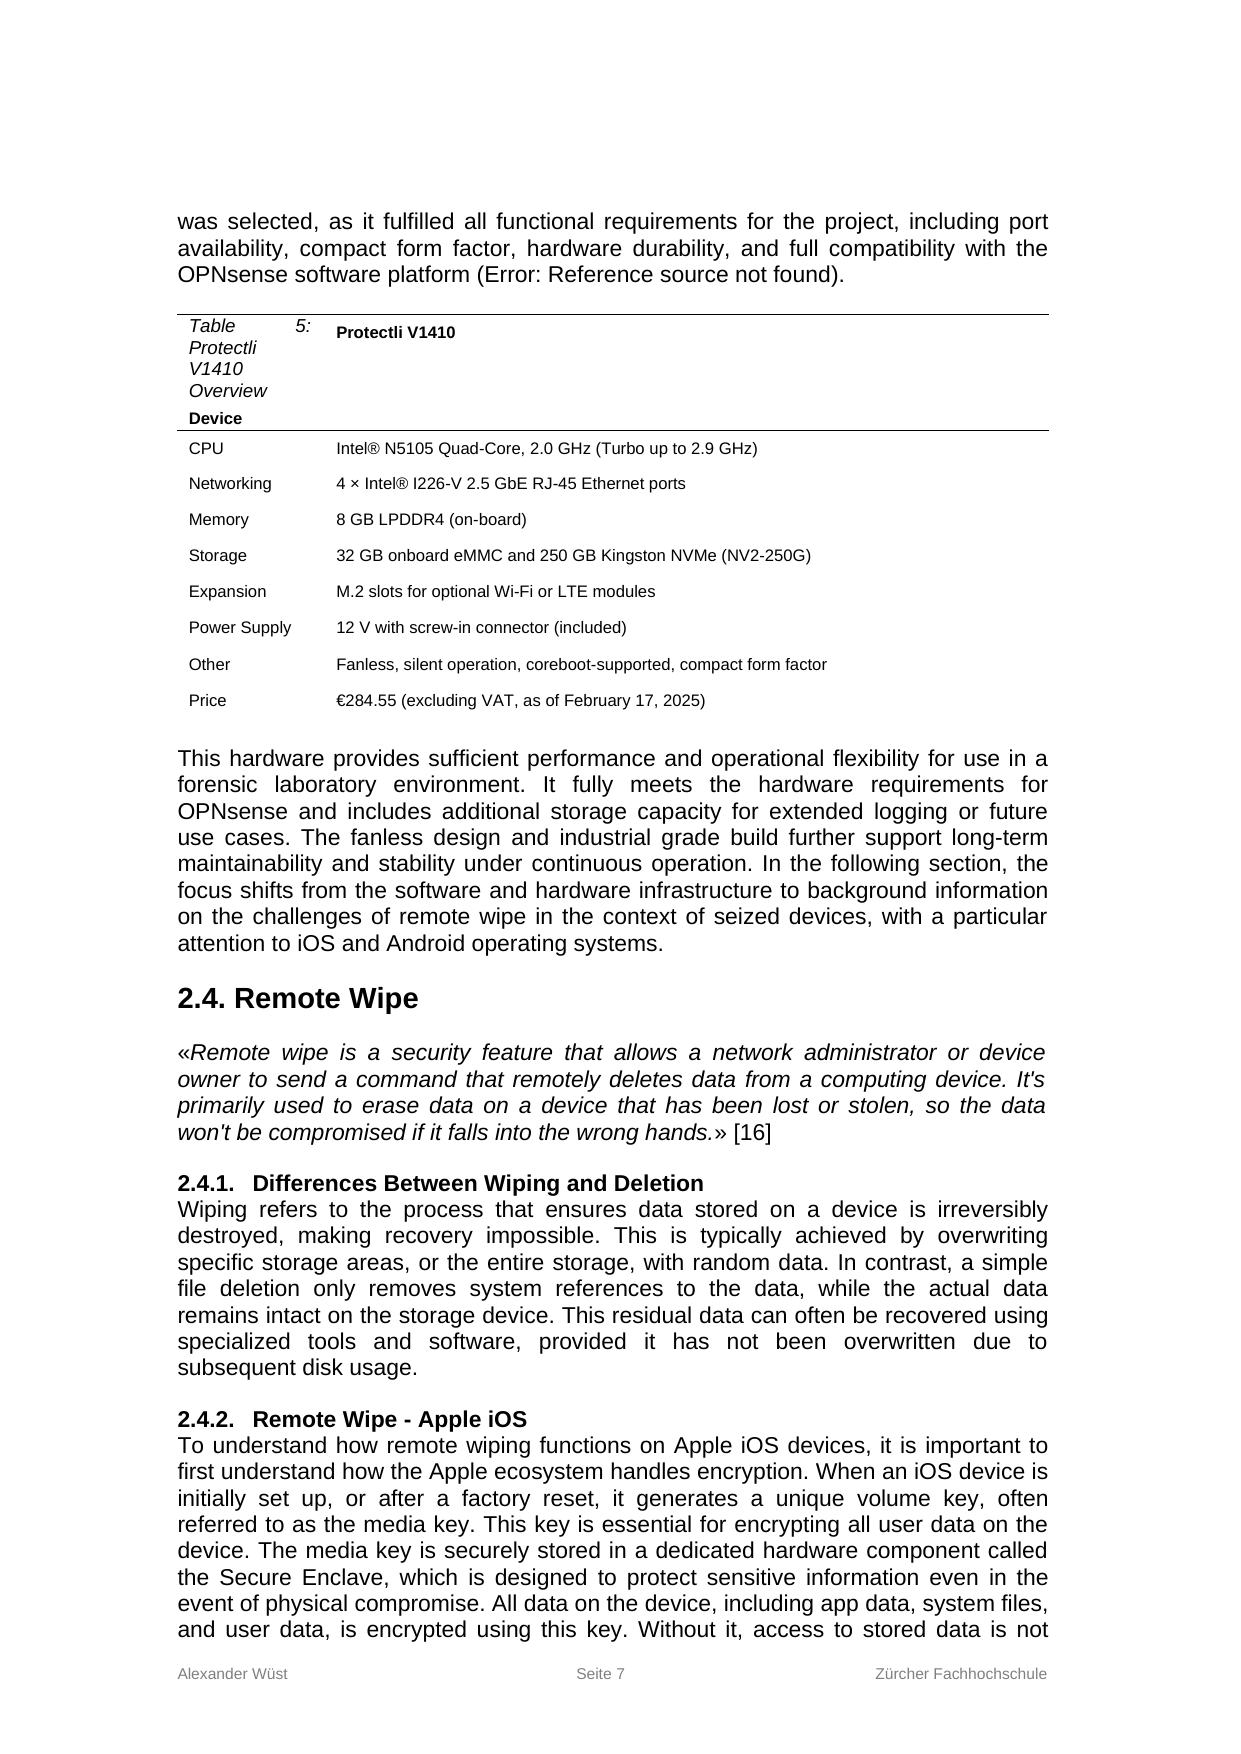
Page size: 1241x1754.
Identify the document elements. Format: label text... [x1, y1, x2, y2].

text This hardware provides sufficient performance and operational flexibility for use in a forensic laboratory environment. It fully meets the hardware requirements for OPNsense and includes additional storage capacity for extended logging or future use cases. The fanless design and industrial grade build further support long-term maintainability and stability under continuous operation. In the following section, the focus shifts from the software and hardware infrastructure to background information on the challenges of remote wipe in the context of seized devices, with a particular attention to iOS and Android operating systems. [177, 745, 1049, 956]
subtitle Remote Wipe [177, 981, 1049, 1014]
table_cell Intel® N5105 Quad-Core, 2.0 GHz (Turbo up to 2.9 GHz) [325, 431, 1048, 466]
table_cell 8 GB LPDDR4 (on-board) [325, 503, 1048, 538]
subtitle Differences Between Wiping and Deletion [177, 1170, 1049, 1196]
table_cell CPU [177, 431, 325, 466]
table_cell Expansion [177, 575, 325, 611]
table_cell Storage [177, 539, 325, 574]
table_header Protectli V1410 [325, 315, 1048, 430]
table_cell 4 × Intel® I226-V 2.5 GbE RJ-45 Ethernet ports [325, 466, 1048, 502]
table_cell Memory [177, 503, 325, 538]
table_cell Networking [177, 466, 325, 502]
table_cell Price [177, 683, 325, 719]
table_cell Power Supply [177, 611, 325, 647]
table_cell 32 GB onboard eMMC and 250 GB Kingston NVMe (NV2-250G) [325, 539, 1048, 574]
text Wiping refers to the process that ensures data stored on a device is irreversibly destroyed, making recovery impossible. This is typically achieved by overwriting specific storage areas, or the entire storage, with random data. In contrast, a simple file deletion only removes system references to the data, while the actual data remains intact on the storage device. This residual data can often be recovered using specialized tools and software, provided it has not been overwritten due to subsequent disk usage. [177, 1196, 1049, 1381]
table_cell Fanless, silent operation, coreboot-supported, compact form factor [325, 647, 1048, 683]
table_cell M.2 slots for optional Wi-Fi or LTE modules [325, 575, 1048, 611]
table_cell €284.55 (excluding VAT, as of February 17, 2025) [325, 683, 1048, 719]
text Table 5: Protectli V1410 Overview [188, 315, 312, 401]
text «Remote wipe is a security feature that allows a network administrator or device owner to send a command that remotely deletes data from a computing device. It's primarily used to erase data on a device that has been lost or stolen, so the data won't be compromised if it falls into the wrong hands.» [16] [177, 1039, 1049, 1145]
table_cell 12 V with screw-in connector (included) [325, 611, 1048, 647]
table_header Device [177, 315, 325, 430]
subtitle Remote Wipe - Apple iOS [177, 1406, 1049, 1432]
table_cell Other [177, 647, 325, 683]
